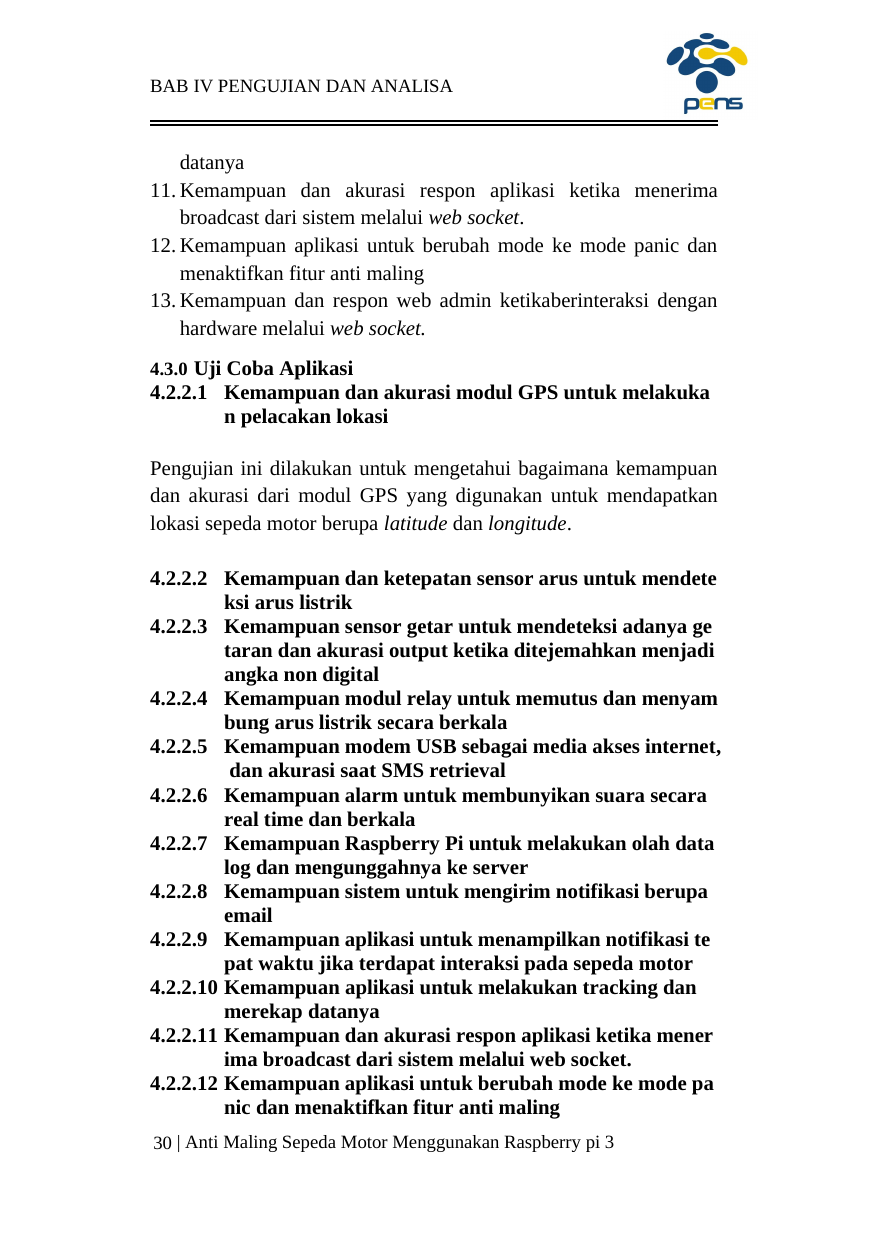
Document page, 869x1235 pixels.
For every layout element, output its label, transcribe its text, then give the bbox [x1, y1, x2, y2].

list Kemampuan dan ketepatan sensor arus untuk mendeteksi arus listrik [150, 566, 718, 614]
list Kemampuan aplikasi untuk menampilkan notifikasi tepat waktu jika terdapat interaksi pada sepeda motor [150, 927, 718, 975]
list Kemampuan aplikasi untuk melakukan tracking dan merekap datanya [150, 150, 718, 174]
list Kemampuan sensor getar untuk mendeteksi adanya getaran dan akurasi output ketika ditejemahkan menjadi angka non digital [150, 614, 718, 686]
list Kemampuan aplikasi untuk berubah mode ke mode panic dan menaktifkan fitur anti maling [150, 1071, 718, 1119]
list Kemampuan dan akurasi respon aplikasi ketika menerima broadcast dari sistem melalui web socket. [150, 1023, 718, 1071]
list Kemampuan alarm untuk membunyikan suara secara real time dan berkala [150, 782, 718, 831]
list Uji Coba Aplikasi [150, 356, 718, 380]
list Kemampuan modem USB sebagai media akses internet, dan akurasi saat SMS retrieval [150, 734, 718, 782]
picture [663, 31, 758, 120]
list Kemampuan dan akurasi modul GPS untuk melakukan pelacakan lokasi [150, 380, 718, 428]
list Kemampuan Raspberry Pi untuk melakukan olah data log dan mengunggahnya ke server [150, 831, 718, 879]
list Kemampuan dan respon web admin ketikaberinteraksi dengan hardware melalui web socket. [150, 288, 718, 340]
list Kemampuan modul relay untuk memutus dan menyambung arus listrik secara berkala [150, 686, 718, 734]
list Pengujian ini dilakukan untuk mengetahui bagaimana kemampuan dan akurasi dari modul GPS yang digunakan untuk mendapatkan lokasi sepeda motor berupa latitude dan longitude. [150, 456, 718, 535]
list Kemampuan dan akurasi respon aplikasi ketika menerima broadcast dari sistem melalui web socket. [150, 178, 718, 229]
list Kemampuan aplikasi untuk melakukan tracking dan merekap datanya [150, 975, 718, 1023]
list Kemampuan sistem untuk mengirim notifikasi berupa email [150, 879, 718, 927]
list Kemampuan aplikasi untuk berubah mode ke mode panic dan menaktifkan fitur anti maling [150, 233, 718, 284]
